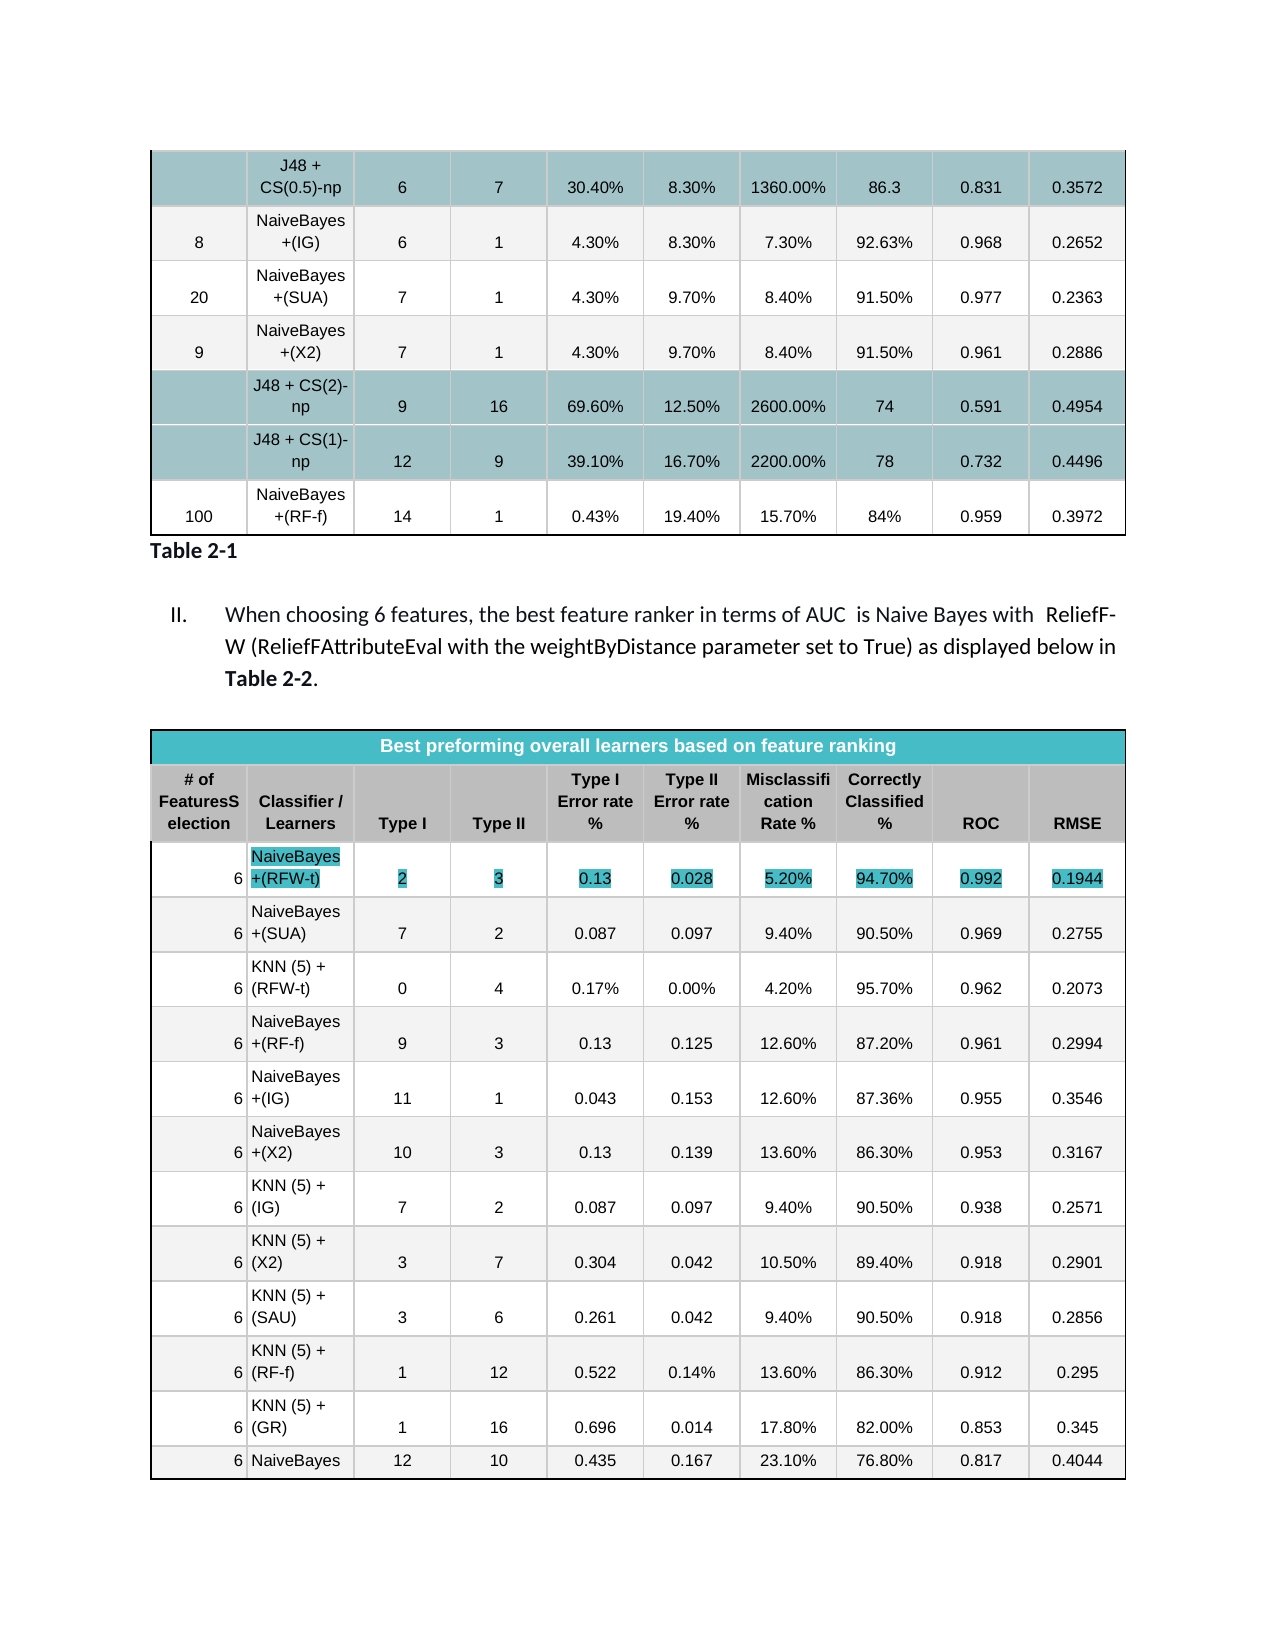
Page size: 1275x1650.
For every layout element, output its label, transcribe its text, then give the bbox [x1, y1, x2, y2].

table_cell 0.43% [548, 481, 643, 534]
table_cell [152, 371, 246, 424]
table_cell 19.40% [644, 481, 739, 534]
table_cell 0.3167 [1030, 1117, 1125, 1171]
table_cell Type II Error rate % [644, 766, 739, 841]
table_cell 0.918 [933, 1282, 1028, 1335]
table_cell 2 [451, 1172, 546, 1225]
table_cell 7 [355, 898, 450, 951]
table_cell 3 [355, 1227, 450, 1280]
table_header Best preforming overall learners based on feature ranking [152, 731, 1125, 764]
table_cell 0.831 [933, 152, 1028, 205]
table_cell 1360.00% [741, 152, 836, 205]
table_cell KNN (5) +(GR) [248, 1392, 353, 1445]
table_cell 0.962 [933, 953, 1028, 1006]
table_cell 0.2856 [1030, 1282, 1125, 1335]
table_cell 9.40% [741, 1172, 836, 1225]
table_cell 6 [152, 898, 246, 951]
table_cell 0.2901 [1030, 1227, 1125, 1280]
table_cell 8.30% [644, 152, 739, 205]
table_cell 0.042 [644, 1227, 739, 1280]
text Table 2-1 [150, 536, 1125, 564]
table_cell 84% [837, 481, 932, 534]
table_cell 76.80% [837, 1447, 932, 1478]
table_cell 12.50% [644, 371, 739, 424]
table_cell RMSE [1030, 766, 1125, 841]
table_cell 0.4954 [1030, 371, 1125, 424]
table_cell 0.17% [548, 953, 643, 1006]
table_cell 0.087 [548, 898, 643, 951]
table_cell 4.30% [548, 207, 643, 260]
table_cell 1 [451, 316, 546, 369]
table_cell 4.30% [548, 261, 643, 315]
table_cell 2 [451, 898, 546, 951]
table_cell Type I [355, 766, 450, 841]
table_cell 0.13 [548, 1117, 643, 1171]
table_cell 13.60% [741, 1117, 836, 1171]
table_cell 95.70% [837, 953, 932, 1006]
table_cell 9 [451, 426, 546, 479]
table_cell NaiveBayes +(IG) [248, 1062, 353, 1116]
table_cell 0.2652 [1030, 207, 1125, 260]
table_cell 4 [451, 953, 546, 1006]
table_cell [152, 426, 246, 479]
table_cell 0.345 [1030, 1392, 1125, 1445]
table_cell 0.522 [548, 1337, 643, 1390]
table_cell NaiveBayes +(RF-f) [248, 481, 353, 534]
table_cell 0 [355, 953, 450, 1006]
table_cell 6 [152, 1172, 246, 1225]
table_cell Classifier / Learners [248, 766, 353, 841]
table_cell 0.968 [933, 207, 1028, 260]
table_cell 74 [837, 371, 932, 424]
table_cell 91.50% [837, 316, 932, 369]
table_cell 0.014 [644, 1392, 739, 1445]
table_cell 86.30% [837, 1117, 932, 1171]
list When choosing 6 features, the best feature ranker in terms of AUC is Naive Bayes with ReliefF-W (ReliefFAttributeEval with the weightByDistance parameter set to True) as displayed below in Table 2-2. [187, 600, 1125, 693]
table_cell 0.2994 [1030, 1007, 1125, 1061]
table_cell NaiveBayes +(X2) [248, 1117, 353, 1171]
table_cell 0.955 [933, 1062, 1028, 1116]
table_cell 12 [355, 1447, 450, 1478]
table_cell 0.139 [644, 1117, 739, 1171]
table_cell 3 [451, 843, 546, 896]
table_cell 0.097 [644, 1172, 739, 1225]
table_cell 0.4044 [1030, 1447, 1125, 1478]
table_cell 82.00% [837, 1392, 932, 1445]
table_cell NaiveBayes +(RFW-t) [248, 843, 353, 896]
table_cell 7.30% [741, 207, 836, 260]
table_cell NaiveBayes +(SUA) [248, 261, 353, 315]
table_cell 1 [451, 207, 546, 260]
table_cell 11 [355, 1062, 450, 1116]
table_cell 8 [152, 207, 246, 260]
table_cell 90.50% [837, 1172, 932, 1225]
table_cell KNN (5) +(IG) [248, 1172, 353, 1225]
table_cell 2200.00% [741, 426, 836, 479]
table_cell 0.028 [644, 843, 739, 896]
table_cell 1 [355, 1392, 450, 1445]
table_cell Correctly Classified % [837, 766, 932, 841]
table_cell 0.591 [933, 371, 1028, 424]
table_cell 15.70% [741, 481, 836, 534]
table_cell KNN (5) +(RFW-t) [248, 953, 353, 1006]
table_cell 10 [355, 1117, 450, 1171]
table_cell KNN (5) +(SAU) [248, 1282, 353, 1335]
table_cell 12 [355, 426, 450, 479]
table_cell 16 [451, 1392, 546, 1445]
table_cell 10.50% [741, 1227, 836, 1280]
table_cell 3 [355, 1282, 450, 1335]
table_cell 6 [152, 1337, 246, 1390]
table_cell NaiveBayes +(RF-f) [248, 1007, 353, 1061]
table_cell 7 [355, 316, 450, 369]
table_cell 6 [152, 953, 246, 1006]
table_cell 6 [152, 1447, 246, 1478]
table_cell 2 [355, 843, 450, 896]
table_cell Type I Error rate % [548, 766, 643, 841]
table_cell 9 [355, 1007, 450, 1061]
table_cell 0.953 [933, 1117, 1028, 1171]
table_cell 0.961 [933, 1007, 1028, 1061]
table_cell 0.097 [644, 898, 739, 951]
table_cell 86.3 [837, 152, 932, 205]
table_cell 0.938 [933, 1172, 1028, 1225]
table_cell J48 + CS(2)-np [248, 371, 353, 424]
table_cell 86.30% [837, 1337, 932, 1390]
table_cell [152, 152, 246, 205]
table_cell 0.3572 [1030, 152, 1125, 205]
table_cell 100 [152, 481, 246, 534]
table_cell 12.60% [741, 1007, 836, 1061]
table_cell 30.40% [548, 152, 643, 205]
table_cell 5.20% [741, 843, 836, 896]
table_cell 89.40% [837, 1227, 932, 1280]
table_cell 6 [152, 1227, 246, 1280]
table_cell 16.70% [644, 426, 739, 479]
table_cell 6 [355, 152, 450, 205]
table_cell 4.30% [548, 316, 643, 369]
table_cell 0.961 [933, 316, 1028, 369]
table_cell 0.959 [933, 481, 1028, 534]
table_cell 0.13 [548, 1007, 643, 1061]
table_cell 0.2886 [1030, 316, 1125, 369]
table_cell 9.70% [644, 261, 739, 315]
table_cell 9 [152, 316, 246, 369]
table_cell 69.60% [548, 371, 643, 424]
table_cell 1 [451, 481, 546, 534]
table_cell 0.3972 [1030, 481, 1125, 534]
table_cell 0.1944 [1030, 843, 1125, 896]
table_cell 7 [355, 1172, 450, 1225]
table_cell 0.14% [644, 1337, 739, 1390]
table_cell 0.153 [644, 1062, 739, 1116]
table_cell 1 [451, 261, 546, 315]
table_cell 6 [152, 1062, 246, 1116]
table_cell 3 [451, 1007, 546, 1061]
table_cell 0.00% [644, 953, 739, 1006]
table_cell 0.13 [548, 843, 643, 896]
table_cell 0.125 [644, 1007, 739, 1061]
table_cell 0.977 [933, 261, 1028, 315]
table_cell 87.36% [837, 1062, 932, 1116]
table_cell 12.60% [741, 1062, 836, 1116]
table_cell 4.20% [741, 953, 836, 1006]
table_cell 0.732 [933, 426, 1028, 479]
table_cell 7 [451, 152, 546, 205]
table_cell 0.912 [933, 1337, 1028, 1390]
table_cell 0.817 [933, 1447, 1028, 1478]
table_cell 9.40% [741, 1282, 836, 1335]
table_cell 0.042 [644, 1282, 739, 1335]
table_cell 10 [451, 1447, 546, 1478]
table_cell 0.4496 [1030, 426, 1125, 479]
table_cell # of FeaturesSelection [152, 766, 246, 841]
table_cell 0.087 [548, 1172, 643, 1225]
table_cell 0.853 [933, 1392, 1028, 1445]
table_cell 0.969 [933, 898, 1028, 951]
table_cell 0.2755 [1030, 898, 1125, 951]
table_cell 16 [451, 371, 546, 424]
table_cell 1 [451, 1062, 546, 1116]
table_cell 0.3546 [1030, 1062, 1125, 1116]
table_cell NaiveBayes +(X2) [248, 316, 353, 369]
table_cell 9 [355, 371, 450, 424]
table_cell 6 [152, 1282, 246, 1335]
table_cell 1 [355, 1337, 450, 1390]
table_cell 3 [451, 1117, 546, 1171]
table_cell 14 [355, 481, 450, 534]
table_cell 6 [152, 843, 246, 896]
table_cell 0.2073 [1030, 953, 1125, 1006]
table_cell 0.992 [933, 843, 1028, 896]
table_cell 91.50% [837, 261, 932, 315]
table_cell 6 [152, 1007, 246, 1061]
table_cell 0.261 [548, 1282, 643, 1335]
table_cell 0.696 [548, 1392, 643, 1445]
table_cell 0.2363 [1030, 261, 1125, 315]
table_cell 90.50% [837, 1282, 932, 1335]
table_cell 0.295 [1030, 1337, 1125, 1390]
table_cell 7 [451, 1227, 546, 1280]
table_cell 87.20% [837, 1007, 932, 1061]
table_cell 0.918 [933, 1227, 1028, 1280]
table_cell 13.60% [741, 1337, 836, 1390]
table_cell 0.167 [644, 1447, 739, 1478]
table_cell 20 [152, 261, 246, 315]
table_cell 94.70% [837, 843, 932, 896]
table_cell 0.043 [548, 1062, 643, 1116]
table_cell 0.435 [548, 1447, 643, 1478]
table_cell 9.70% [644, 316, 739, 369]
table_cell 90.50% [837, 898, 932, 951]
table_cell 78 [837, 426, 932, 479]
table_cell J48 + CS(0.5)-np [248, 152, 353, 205]
table_cell NaiveBayes +(IG) [248, 207, 353, 260]
table_cell 6 [152, 1117, 246, 1171]
table_cell 6 [152, 1392, 246, 1445]
table_cell 17.80% [741, 1392, 836, 1445]
table_cell 2600.00% [741, 371, 836, 424]
table_cell 8.30% [644, 207, 739, 260]
table_cell 39.10% [548, 426, 643, 479]
table_cell 7 [355, 261, 450, 315]
table_cell 0.304 [548, 1227, 643, 1280]
table_cell NaiveBayes +(GR) [248, 1447, 353, 1478]
table_cell 8.40% [741, 261, 836, 315]
table_cell 0.2571 [1030, 1172, 1125, 1225]
table_cell 6 [355, 207, 450, 260]
table_cell Misclassification Rate % [741, 766, 836, 841]
table_cell NaiveBayes +(SUA) [248, 898, 353, 951]
table_cell KNN (5) +(X2) [248, 1227, 353, 1280]
table_cell KNN (5) +(RF-f) [248, 1337, 353, 1390]
table_cell 12 [451, 1337, 546, 1390]
table_cell J48 + CS(1)-np [248, 426, 353, 479]
table_cell 23.10% [741, 1447, 836, 1478]
table_cell 9.40% [741, 898, 836, 951]
table_cell 6 [451, 1282, 546, 1335]
table_cell 92.63% [837, 207, 932, 260]
table_cell ROC [933, 766, 1028, 841]
table_cell 8.40% [741, 316, 836, 369]
table_cell Type II [451, 766, 546, 841]
